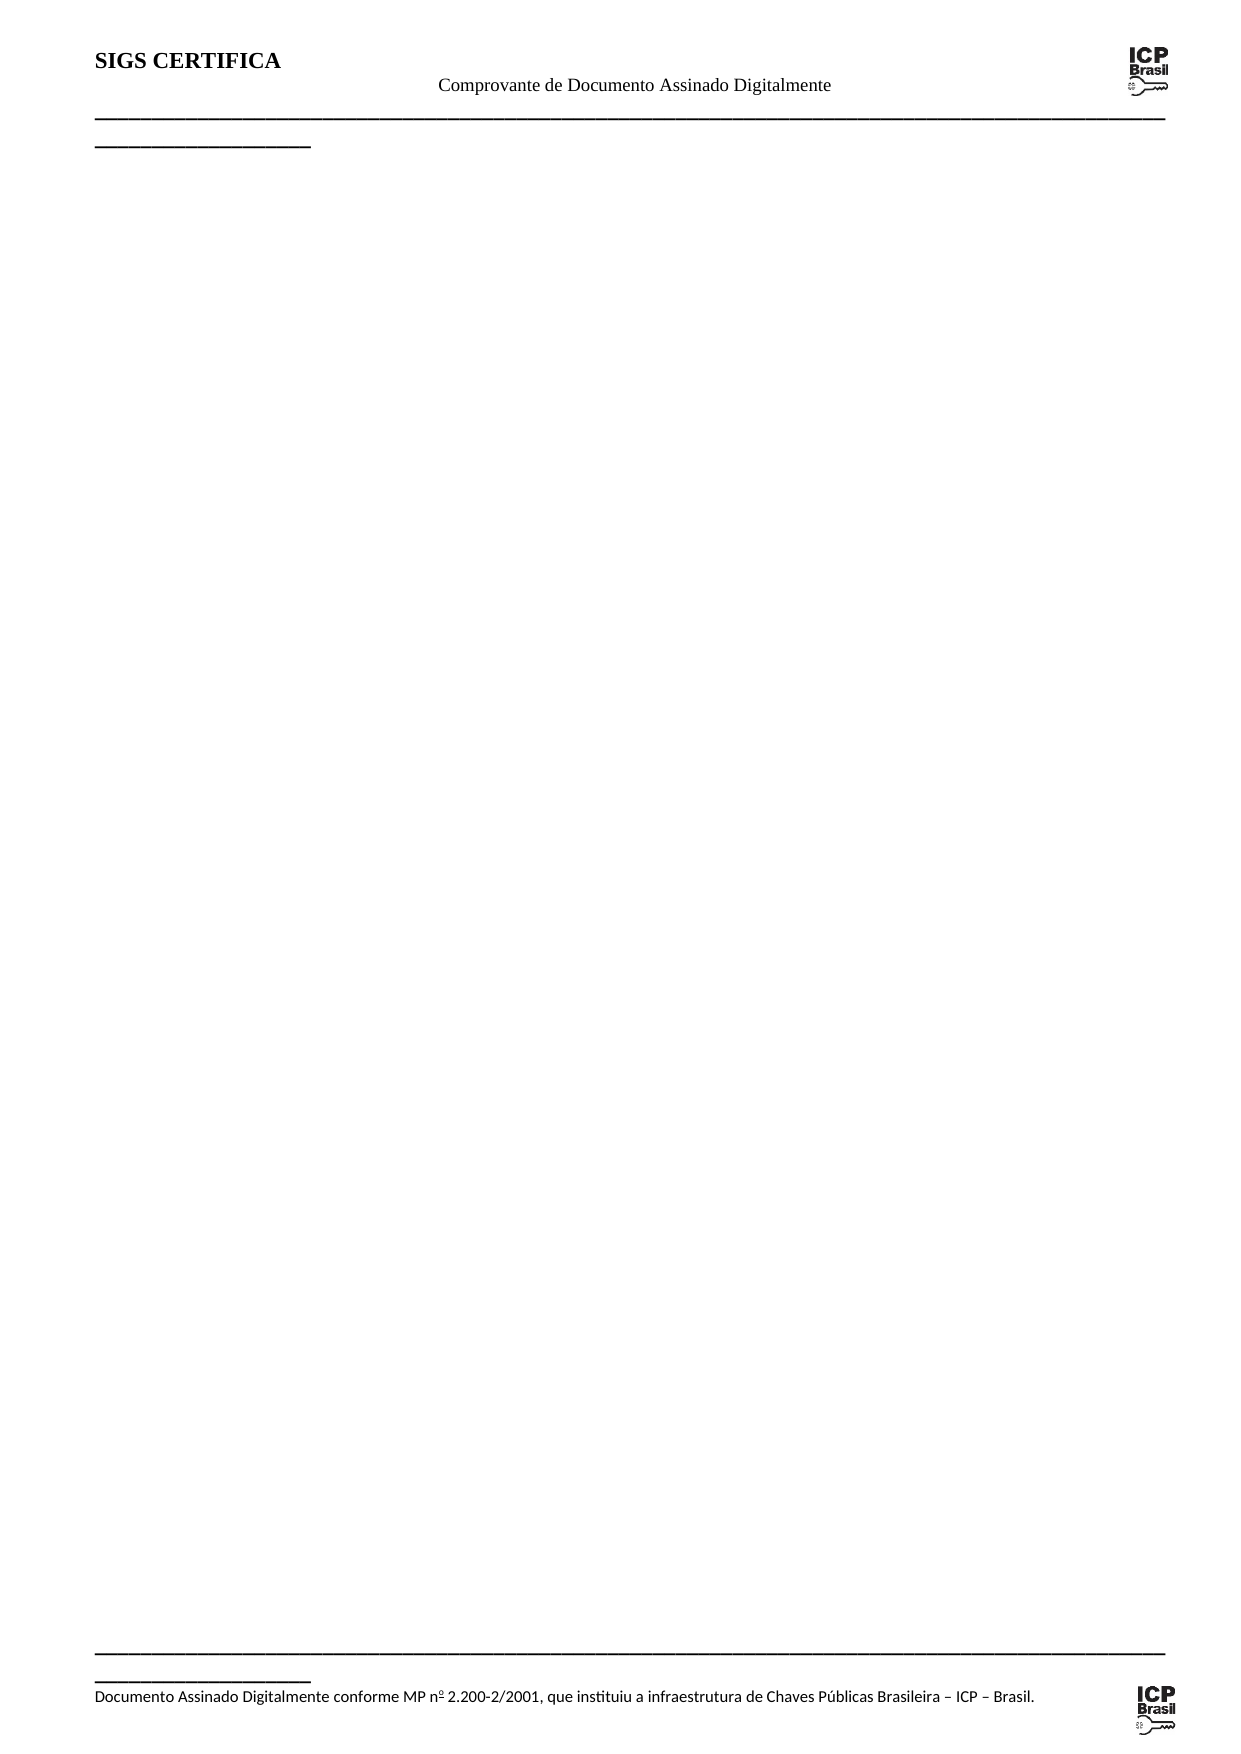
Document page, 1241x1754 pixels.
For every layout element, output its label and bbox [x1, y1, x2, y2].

picture [1135, 1686, 1176, 1735]
picture [1127, 47, 1168, 96]
